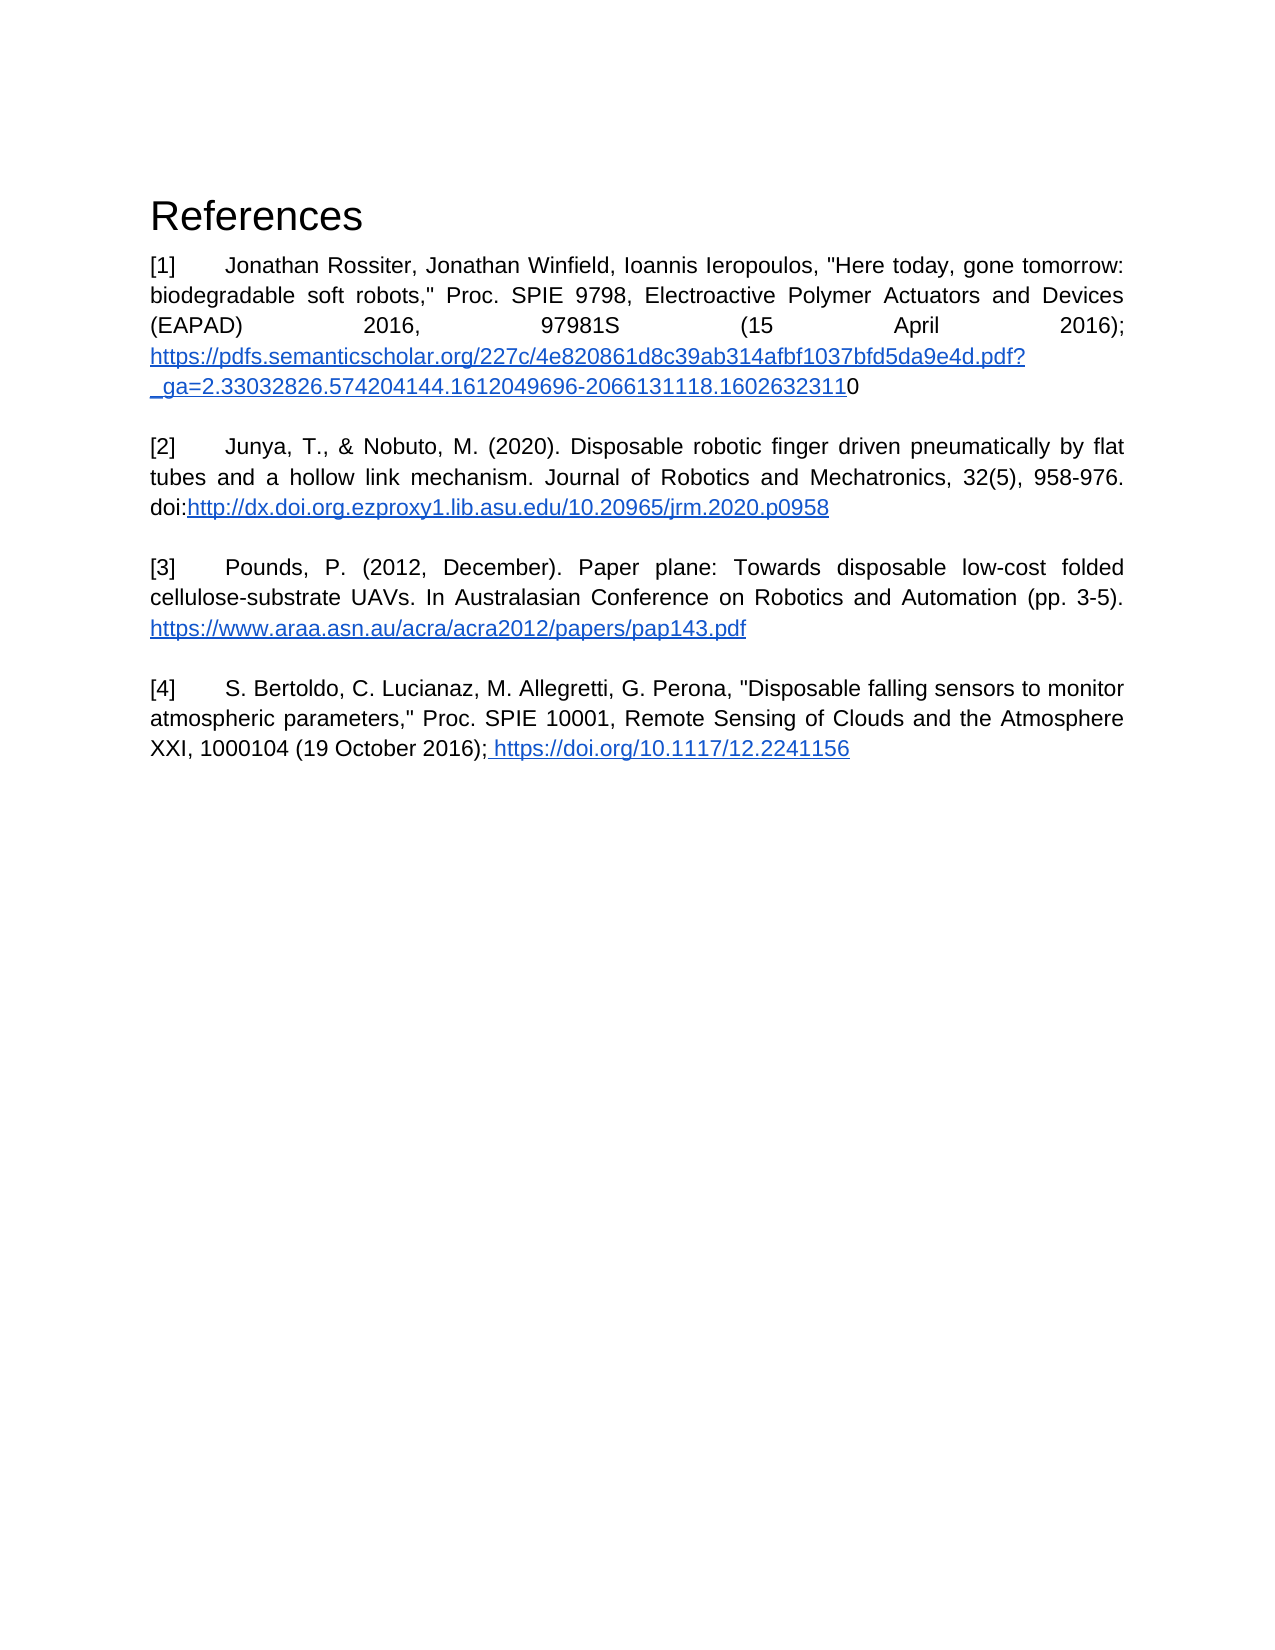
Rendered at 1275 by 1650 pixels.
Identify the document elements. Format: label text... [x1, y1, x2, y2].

text [3] Pounds, P. (2012, December). Paper plane: Towards disposable low-cost folded cellulose-substrate UAVs. In Australasian Conference on Robotics and Automation (pp. 3-5). https://www.araa.asn.au/acra/acra2012/papers/pap143.pdf [150, 554, 1125, 641]
text [2] Junya, T., & Nobuto, M. (2020). Disposable robotic finger driven pneumatically by flat tubes and a hollow link mechanism. Journal of Robotics and Mechatronics, 32(5), 958-976. doi:http://dx.doi.org.ezproxy1.lib.asu.edu/10.20965/jrm.2020.p0958 [150, 433, 1125, 520]
text [1] Jonathan Rossiter, Jonathan Winfield, Ioannis Ieropoulos, "Here today, gone tomorrow: biodegradable soft robots," Proc. SPIE 9798, Electroactive Polymer Actuators and Devices (EAPAD) 2016, 97981S (15 April 2016); https://pdfs.semanticscholar.org/227c/4e820861d8c39ab314afbf1037bfd5da9e4d.pdf?_ga=2.33032826.574204144.1612049696-2066131118.16026323110 [150, 252, 1125, 399]
text [4] S. Bertoldo, C. Lucianaz, M. Allegretti, G. Perona, "Disposable falling sensors to monitor atmospheric parameters," Proc. SPIE 10001, Remote Sensing of Clouds and the Atmosphere XXI, 1000104 (19 October 2016); https://doi.org/10.1117/12.2241156 [150, 675, 1125, 762]
subtitle References [150, 192, 1125, 239]
